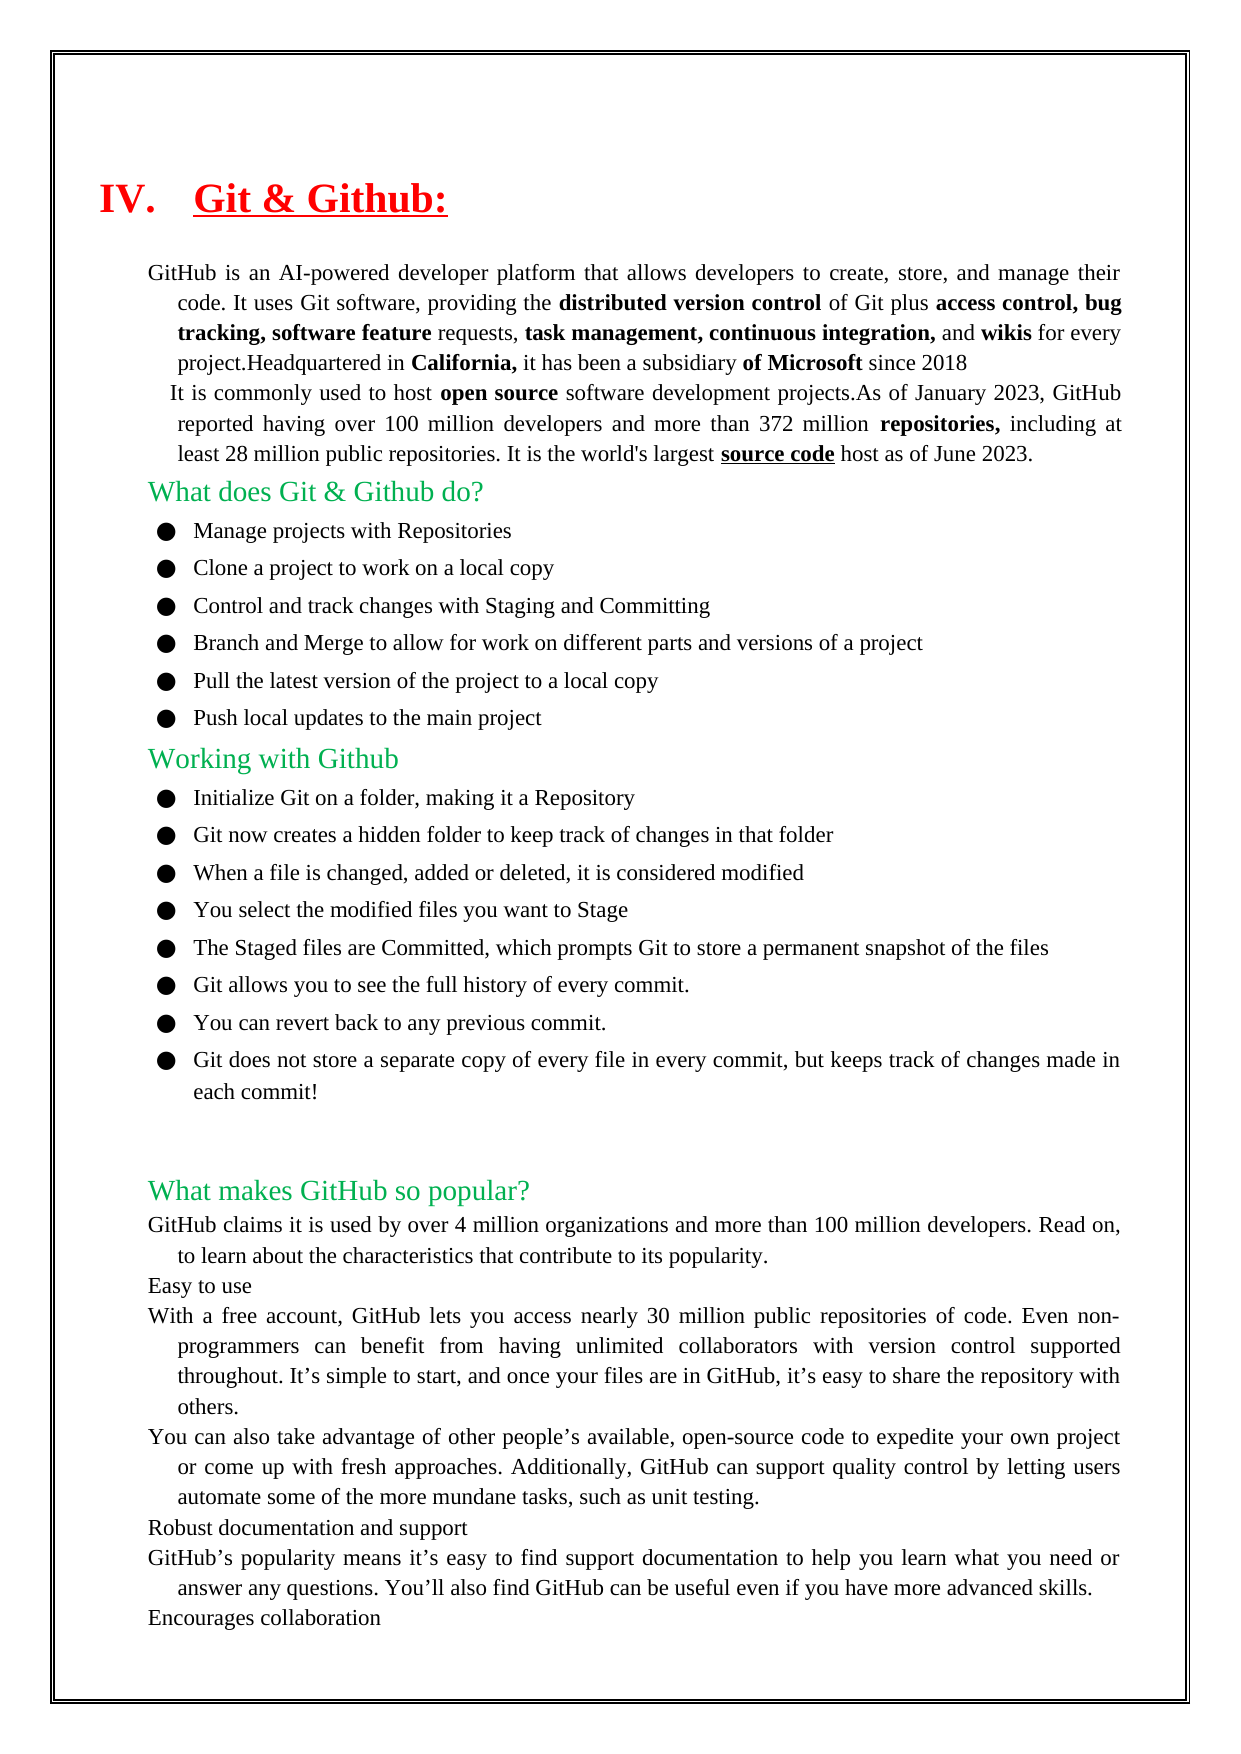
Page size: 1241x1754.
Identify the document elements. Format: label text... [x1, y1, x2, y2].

subtitle Working with Github [148, 741, 1122, 775]
text GitHub claims it is used by over 4 million organizations and more than 100 million developers. Read on, to learn about the characteristics that contribute to its popularity. [148, 1211, 1122, 1268]
text GitHub is an AI-powered developer platform that allows developers to create, store, and manage their code. It uses Git software, providing the distributed version control of Git plus access control, bug tracking, software feature requests, task management, continuous integration, and wikis for every project.Headquartered in California, it has been a subsidiary of Microsoft since 2018 [148, 259, 1122, 376]
list Manage projects with Repositories [156, 513, 1122, 545]
list Git allows you to see the full history of every commit. [156, 967, 1122, 999]
list Git now creates a hidden folder to keep track of changes in that folder [156, 817, 1122, 850]
list Pull the latest version of the project to a local copy [156, 662, 1122, 695]
subtitle Git & Github: [156, 173, 1122, 221]
text Robust documentation and support [148, 1513, 1122, 1540]
list You select the modified files you want to Stage [156, 892, 1122, 925]
list Branch and Merge to allow for work on different parts and versions of a project [156, 625, 1122, 658]
list Initialize Git on a folder, making it a Repository [156, 780, 1122, 812]
text GitHub’s popularity means it’s easy to find support documentation to help you learn what you need or answer any questions. You’ll also find GitHub can be useful even if you have more advanced skills. [148, 1544, 1122, 1600]
subtitle What does Git & Github do? [148, 474, 1122, 508]
text Easy to use [148, 1272, 1122, 1298]
list Clone a project to work on a local copy [156, 550, 1122, 583]
list Control and track changes with Staging and Committing [156, 588, 1122, 620]
list You can revert back to any previous commit. [156, 1004, 1122, 1037]
list Push local updates to the main project [156, 700, 1122, 732]
text With a free account, GitHub lets you access nearly 30 million public repositories of code. Even non-programmers can benefit from having unlimited collaborators with version control supported throughout. It’s simple to start, and once your files are in GitHub, it’s easy to share the repository with others. [148, 1302, 1122, 1419]
text It is commonly used to host open source software development projects.As of January 2023, GitHub reported having over 100 million developers and more than 372 million repositories, including at least 28 million public repositories. It is the world's largest source code host as of June 2023. [148, 379, 1122, 466]
text You can also take advantage of other people’s available, open-source code to expedite your own project or come up with fresh approaches. Additionally, GitHub can support quality control by letting users automate some of the more mundane tasks, such as unit testing. [148, 1423, 1122, 1510]
subtitle What makes GitHub so popular? [148, 1173, 1122, 1206]
list The Staged files are Committed, which prompts Git to store a permanent snapshot of the files [156, 929, 1122, 962]
text Encourages collaboration [148, 1604, 1122, 1631]
list When a file is changed, added or deleted, it is considered modified [156, 855, 1122, 887]
list Git does not store a separate copy of every file in every commit, but keeps track of changes made in each commit! [156, 1042, 1122, 1104]
